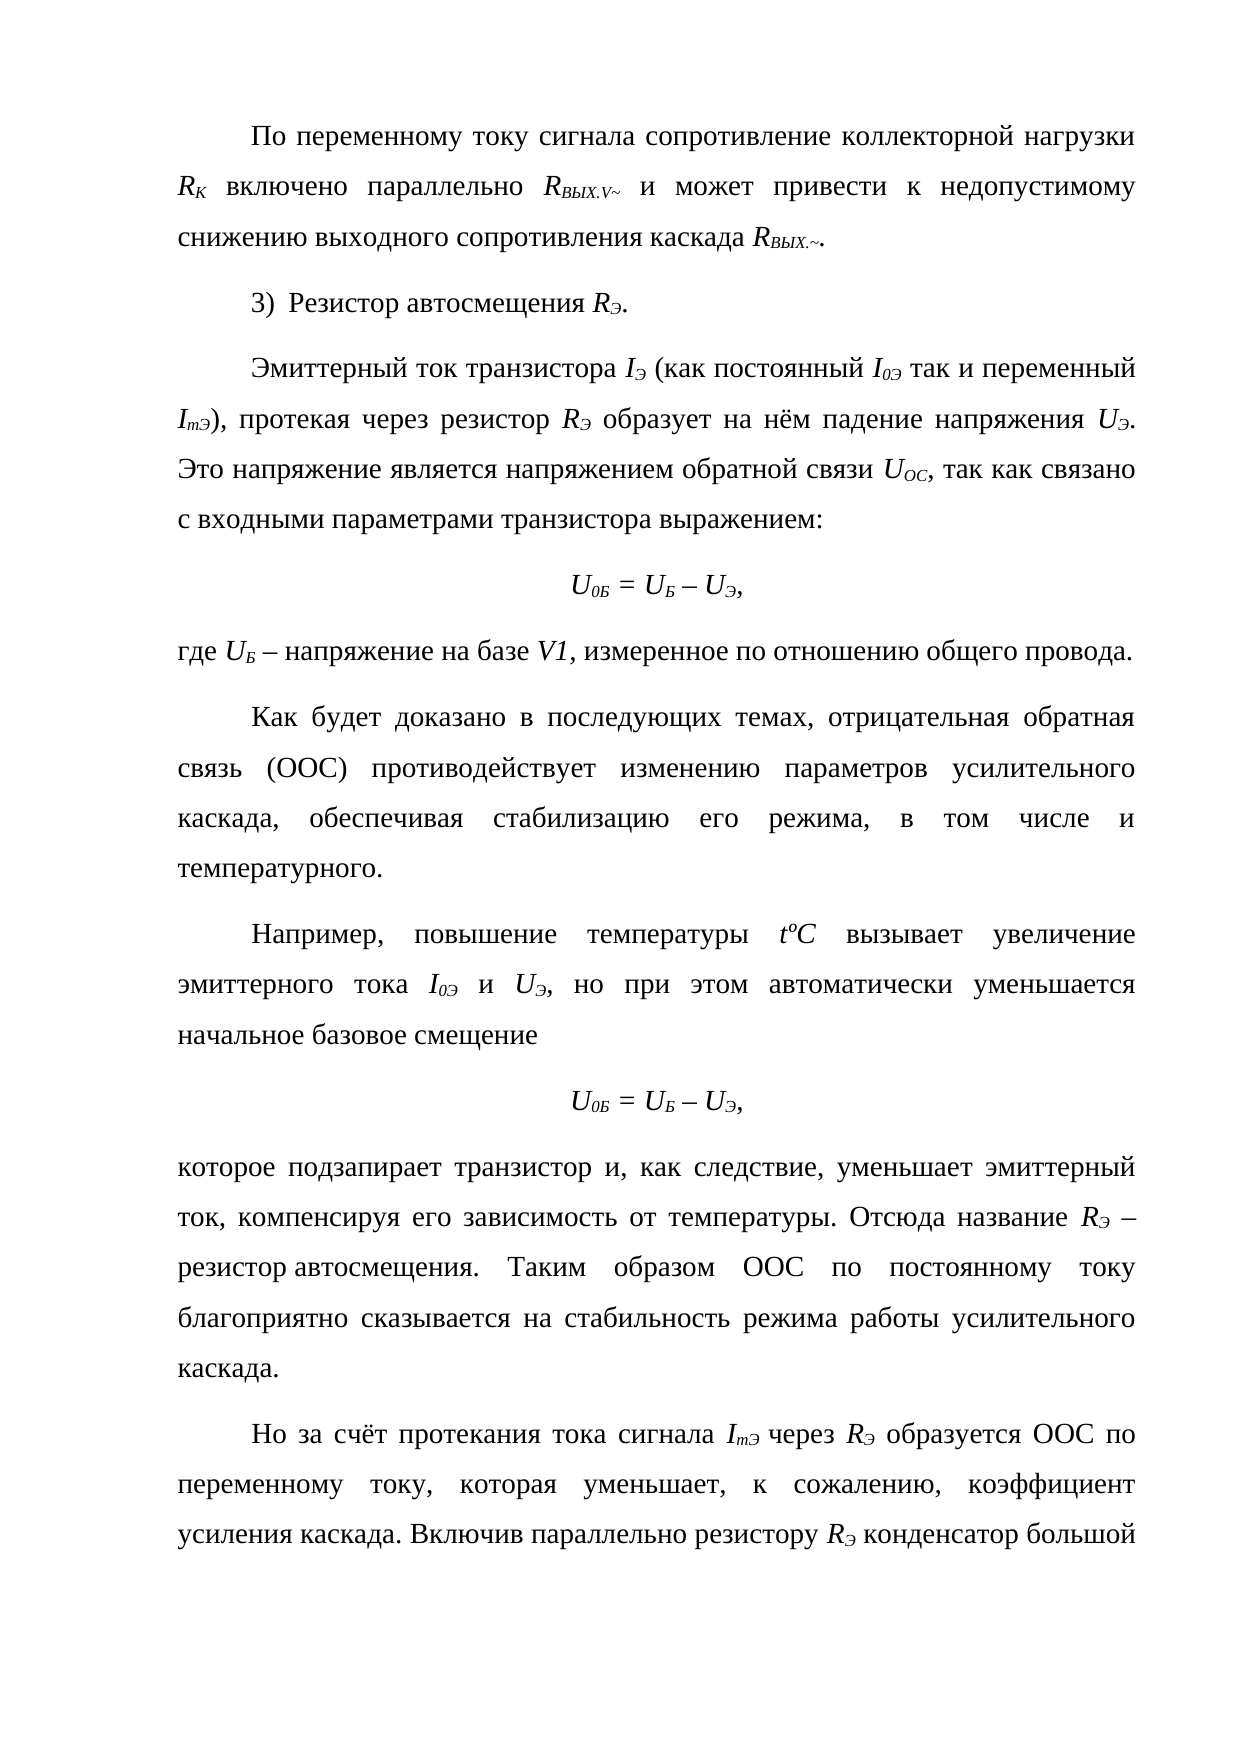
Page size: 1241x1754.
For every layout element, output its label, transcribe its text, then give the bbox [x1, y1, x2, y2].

text По переменному току сигнала сопротивление коллекторной нагрузки RК включено параллельно RВЫХ.V~ и может привести к недопустимому снижению выходного сопротивления каскада RВЫХ.~. [177, 118, 1136, 252]
list Резистор автосмещения RЭ. [251, 285, 1136, 318]
text Например, повышение температуры tºС вызывает увеличение эмиттерного тока I0Э и UЭ, но при этом автоматически уменьшается начальное базовое смещение [177, 916, 1136, 1050]
text которое подзапирает транзистор и, как следствие, уменьшает эмиттерный ток, компенсируя его зависимость от температуры. Отсюда название RЭ – резистор автосмещения. Таким образом ООС по постоянному току благоприятно сказывается на стабильность режима работы усилительного каскада. [177, 1149, 1136, 1383]
text Эмиттерный ток транзистора IЭ (как постоянный I0Э так и переменный ImЭ), протекая через резистор RЭ образует на нём падение напряжения UЭ. Это напряжение является напряжением обратной связи UОС, так как связано с входными параметрами транзистора выражением: [177, 351, 1136, 535]
text U0Б = UБ – UЭ, [177, 1083, 1136, 1116]
text где UБ – напряжение на базе V1, измеренное по отношению общего провода. [177, 633, 1136, 667]
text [177, 1416, 1136, 1550]
text Как будет доказано в последующих темах, отрицательная обратная связь (ООС) противодействует изменению параметров усилительного каскада, обеспечивая стабилизацию его режима, в том числе и температурного. [177, 699, 1136, 884]
text U0Б = UБ – UЭ, [177, 567, 1136, 601]
